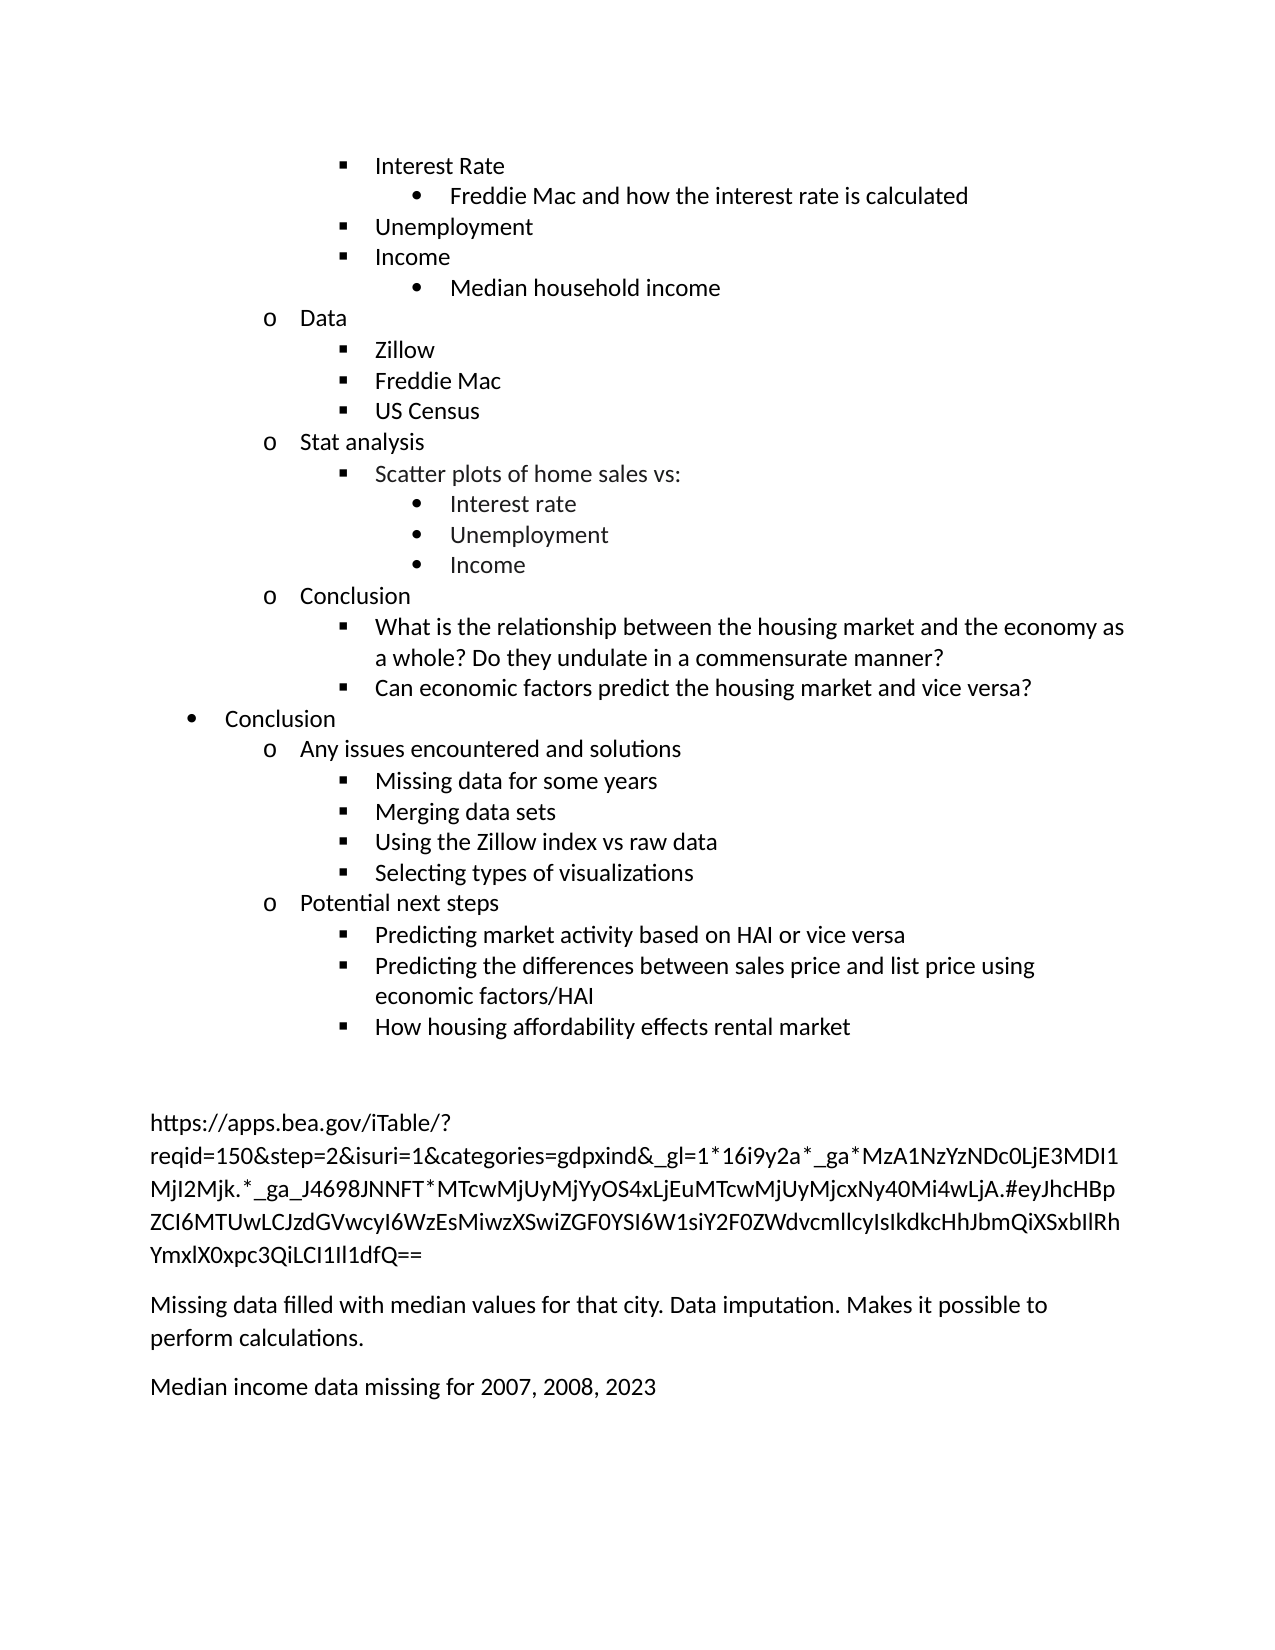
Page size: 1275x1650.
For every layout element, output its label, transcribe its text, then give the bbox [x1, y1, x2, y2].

list Freddie Mac and how the interest rate is calculated [412, 181, 1125, 211]
list Unemployment [412, 519, 1125, 549]
list Selecting types of visualizations [337, 857, 1125, 887]
list Predicting the differences between sales price and list price using economic factors/HAI [337, 950, 1125, 1011]
list US Census [337, 395, 1125, 426]
list Income [337, 242, 1125, 272]
text https://apps.bea.gov/iTable/?reqid=150&step=2&isuri=1&categories=gdpxind&_gl=1*16i9y2a*_ga*MzA1NzYzNDc0LjE3MDI1MjI2Mjk.*_ga_J4698JNNFT*MTcwMjUyMjYyOS4xLjEuMTcwMjUyMjcxNy40Mi4wLjA.#eyJhcHBpZCI6MTUwLCJzdGVwcyI6WzEsMiwzXSwiZGF0YSI6W1siY2F0ZWdvcmllcyIsIkdkcHhJbmQiXSxbIlRhYmxlX0xpc3QiLCI1Il1dfQ== [150, 1108, 1125, 1270]
list Scatter plots of home sales vs: [337, 458, 1125, 488]
list Any issues encountered and solutions [262, 734, 1125, 765]
list Zillow [337, 334, 1125, 365]
list Data [262, 303, 1125, 334]
list Can economic factors predict the housing market and vice versa? [337, 673, 1125, 703]
list Interest rate [412, 488, 1125, 519]
list Predicting market activity based on HAI or vice versa [337, 919, 1125, 950]
list How housing affordability effects rental market [337, 1011, 1125, 1041]
list Conclusion [262, 580, 1125, 612]
list Potential next steps [262, 887, 1125, 919]
list Stat analysis [262, 426, 1125, 458]
list Interest Rate [337, 150, 1125, 181]
list What is the relationship between the housing market and the economy as a whole? Do they undulate in a commensurate manner? [337, 612, 1125, 673]
list Missing data for some years [337, 765, 1125, 796]
text Median income data missing for 2007, 2008, 2023 [150, 1371, 1125, 1402]
list Merging data sets [337, 796, 1125, 826]
list Conclusion [187, 703, 1125, 734]
list Median household income [412, 272, 1125, 303]
list Using the Zillow index vs raw data [337, 826, 1125, 857]
list Income [412, 549, 1125, 580]
list Freddie Mac [337, 365, 1125, 395]
list Unemployment [337, 211, 1125, 242]
text Missing data filled with median values for that city. Data imputation. Makes it possible to perform calculations. [150, 1289, 1125, 1352]
